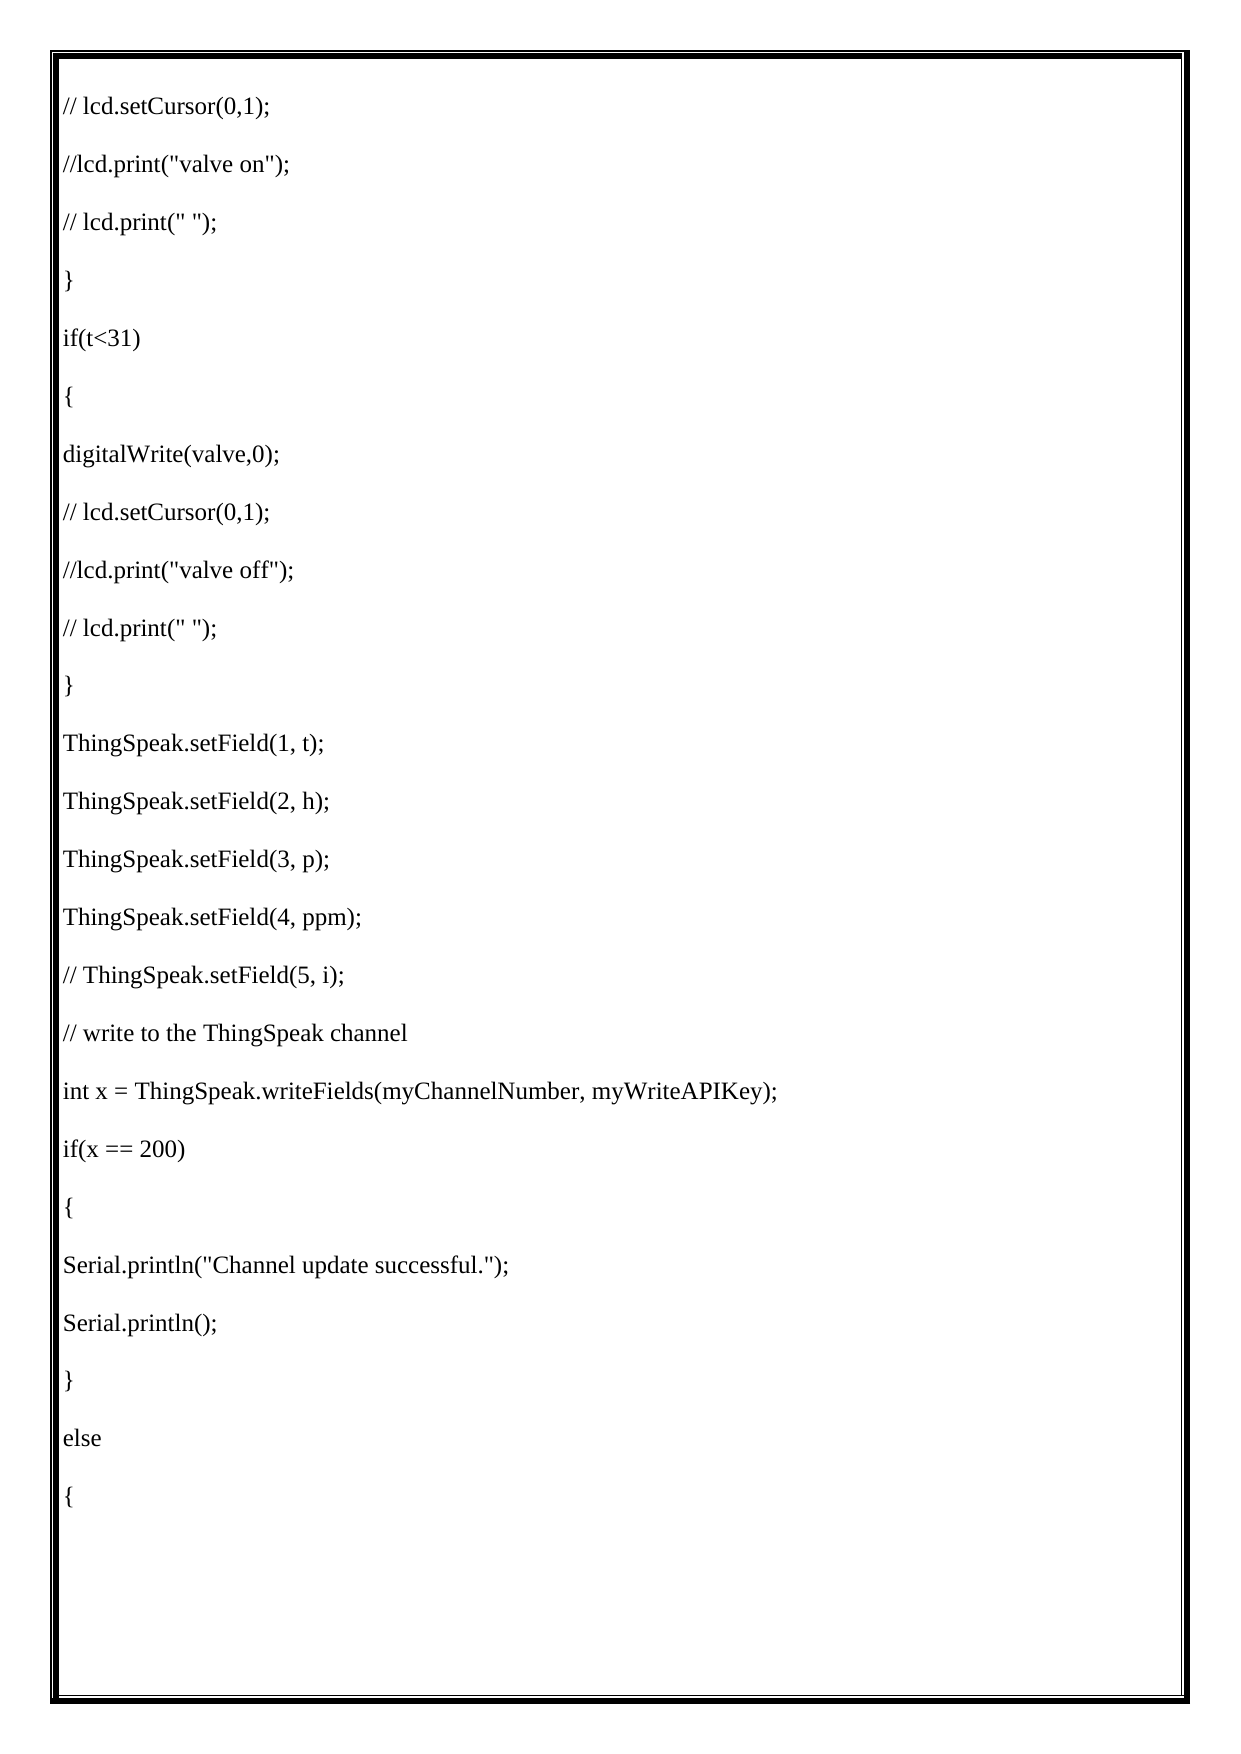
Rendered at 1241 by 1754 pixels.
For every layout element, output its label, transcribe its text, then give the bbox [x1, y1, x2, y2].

text //lcd.print("valve off"); [63, 555, 1163, 583]
text { [63, 381, 1163, 410]
text // ThingSpeak.setField(5, i); [63, 960, 1163, 989]
text { [63, 1481, 1163, 1510]
text if(x == 200) [63, 1134, 1163, 1163]
text // lcd.setCursor(0,1); [63, 91, 1163, 120]
text // lcd.setCursor(0,1); [63, 497, 1163, 526]
text Serial.println("Channel update successful."); [63, 1250, 1163, 1278]
text else [63, 1423, 1163, 1452]
text ThingSpeak.setField(2, h); [63, 786, 1163, 815]
text } [63, 265, 1163, 294]
text { [63, 1192, 1163, 1221]
text } [63, 1366, 1163, 1394]
text ThingSpeak.setField(3, p); [63, 844, 1163, 873]
text // write to the ThingSpeak channel [63, 1018, 1163, 1047]
text // lcd.print(" "); [63, 207, 1163, 236]
text } [63, 671, 1163, 699]
text // lcd.print(" "); [63, 613, 1163, 641]
text if(t<31) [63, 323, 1163, 352]
text digitalWrite(valve,0); [63, 439, 1163, 468]
text //lcd.print("valve on"); [63, 149, 1163, 178]
text ThingSpeak.setField(4, ppm); [63, 902, 1163, 931]
text ThingSpeak.setField(1, t); [63, 728, 1163, 757]
text Serial.println(); [63, 1308, 1163, 1336]
text int x = ThingSpeak.writeFields(myChannelNumber, myWriteAPIKey); [63, 1076, 1163, 1105]
